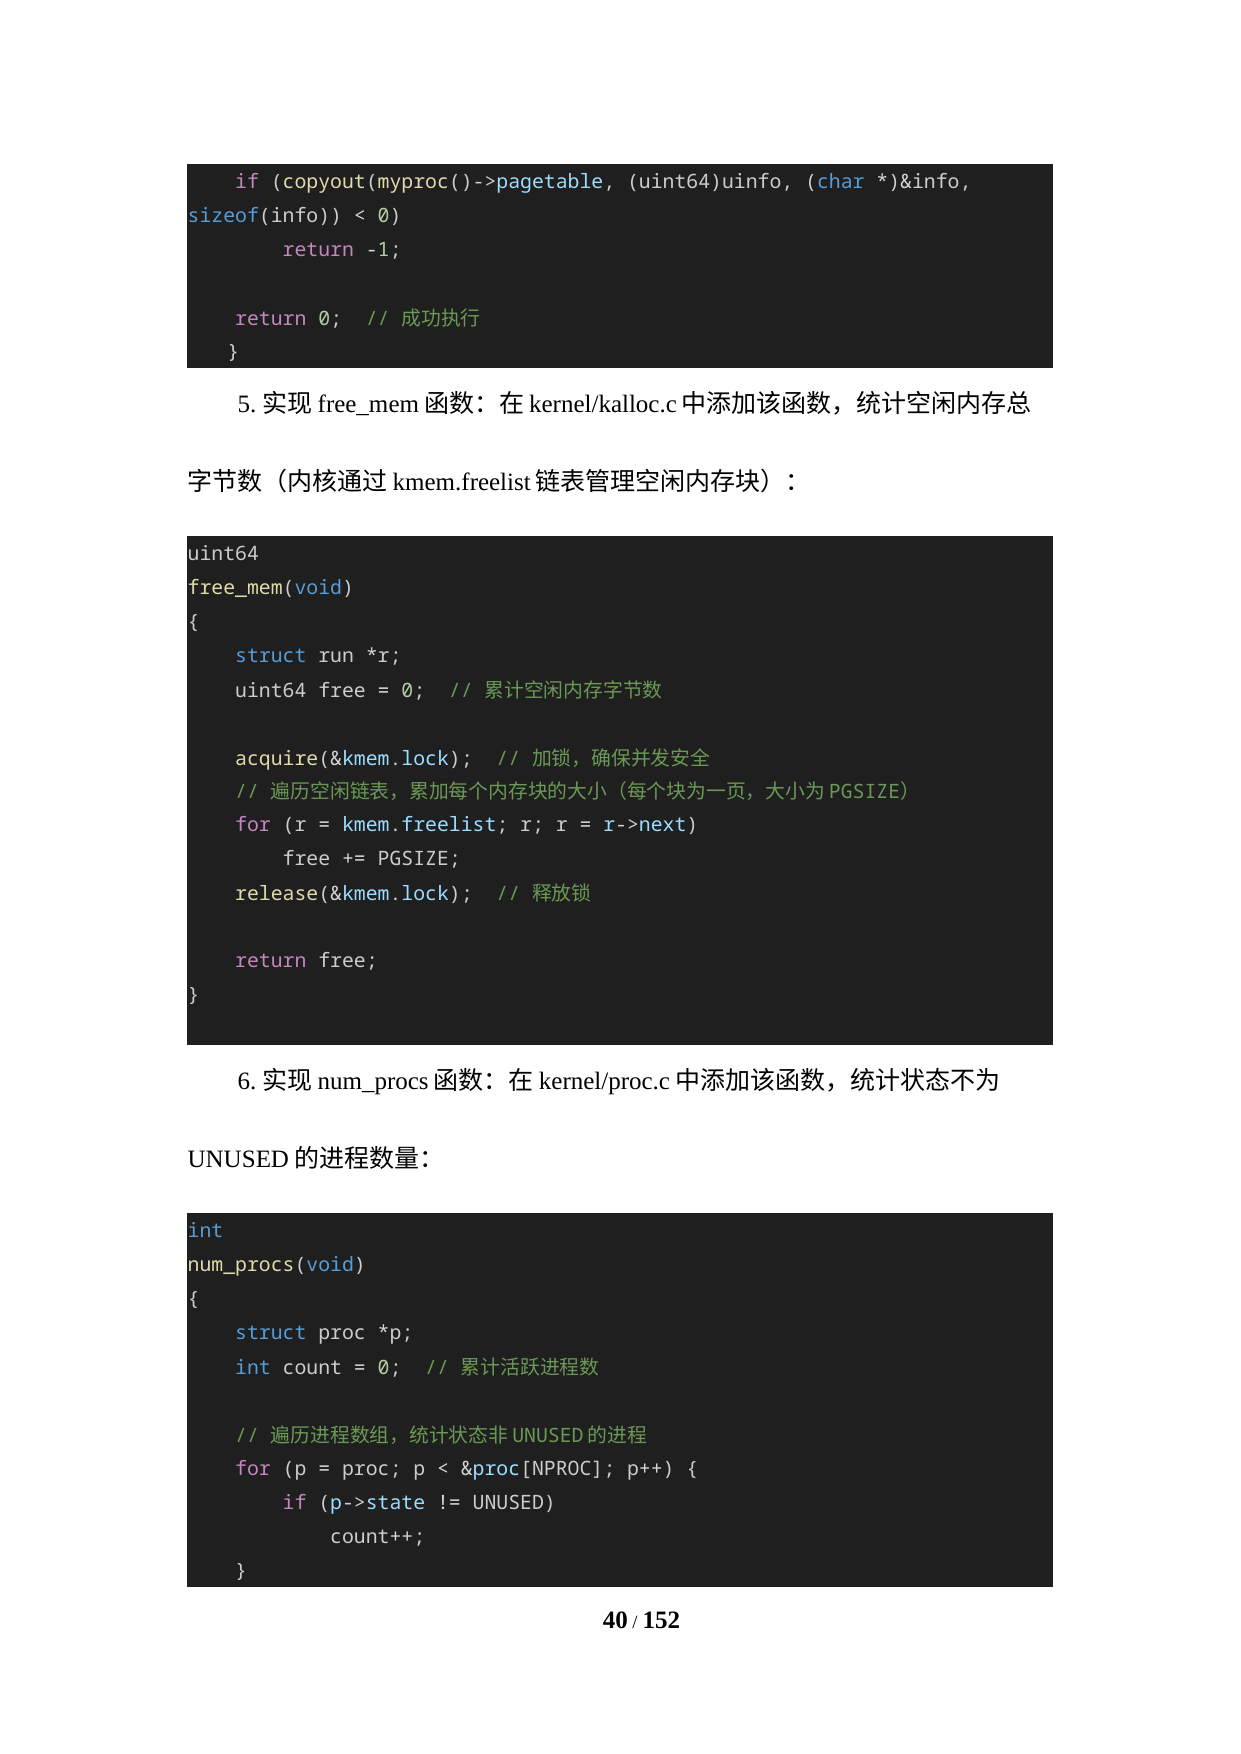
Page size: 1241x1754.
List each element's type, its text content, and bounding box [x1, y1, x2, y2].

text for (p = proc; p < &proc[NPROC]; p++) { [187, 1451, 1053, 1485]
text int count = 0; // 累计活跃进程数 [187, 1349, 1053, 1383]
text return 0; // 成功执行 [187, 300, 1053, 334]
text int [187, 1213, 1053, 1247]
text { [187, 1281, 1053, 1315]
text release(&kmem.lock); // 释放锁 [187, 875, 1053, 909]
text num_procs(void) [187, 1247, 1053, 1281]
text { [187, 603, 1053, 637]
text return free; [187, 943, 1053, 977]
text struct run *r; [187, 637, 1053, 671]
text } [187, 1553, 1053, 1587]
text count++; [187, 1519, 1053, 1553]
text free_mem(void) [187, 569, 1053, 603]
text if (copyout(myproc()->pagetable, (uint64)uinfo, (char *)&info, sizeof(info)) < 0) [187, 164, 1053, 232]
text } [187, 334, 1053, 368]
text return -1; [187, 232, 1053, 266]
text // 遍历进程数组，统计状态非UNUSED的进程 [187, 1417, 1053, 1451]
text struct proc *p; [187, 1315, 1053, 1349]
text free += PGSIZE; [187, 841, 1053, 875]
text uint64 free = 0; // 累计空闲内存字节数 [187, 671, 1053, 705]
text } [187, 977, 1053, 1011]
text // 遍历空闲链表，累加每个内存块的大小（每个块为一页，大小为PGSIZE） [187, 773, 1053, 807]
text acquire(&kmem.lock); // 加锁，确保并发安全 [187, 739, 1053, 773]
text uint64 [187, 536, 1053, 569]
text if (p->state != UNUSED) [187, 1485, 1053, 1519]
text 6. 实现num_procs函数：在kernel/proc.c中添加该函数，统计状态不为UNUSED的进程数量： [187, 1045, 1053, 1191]
text for (r = kmem.freelist; r; r = r->next) [187, 807, 1053, 841]
text 5. 实现free_mem函数：在kernel/kalloc.c中添加该函数，统计空闲内存总字节数（内核通过kmem.freelist链表管理空闲内存块）： [187, 368, 1053, 513]
